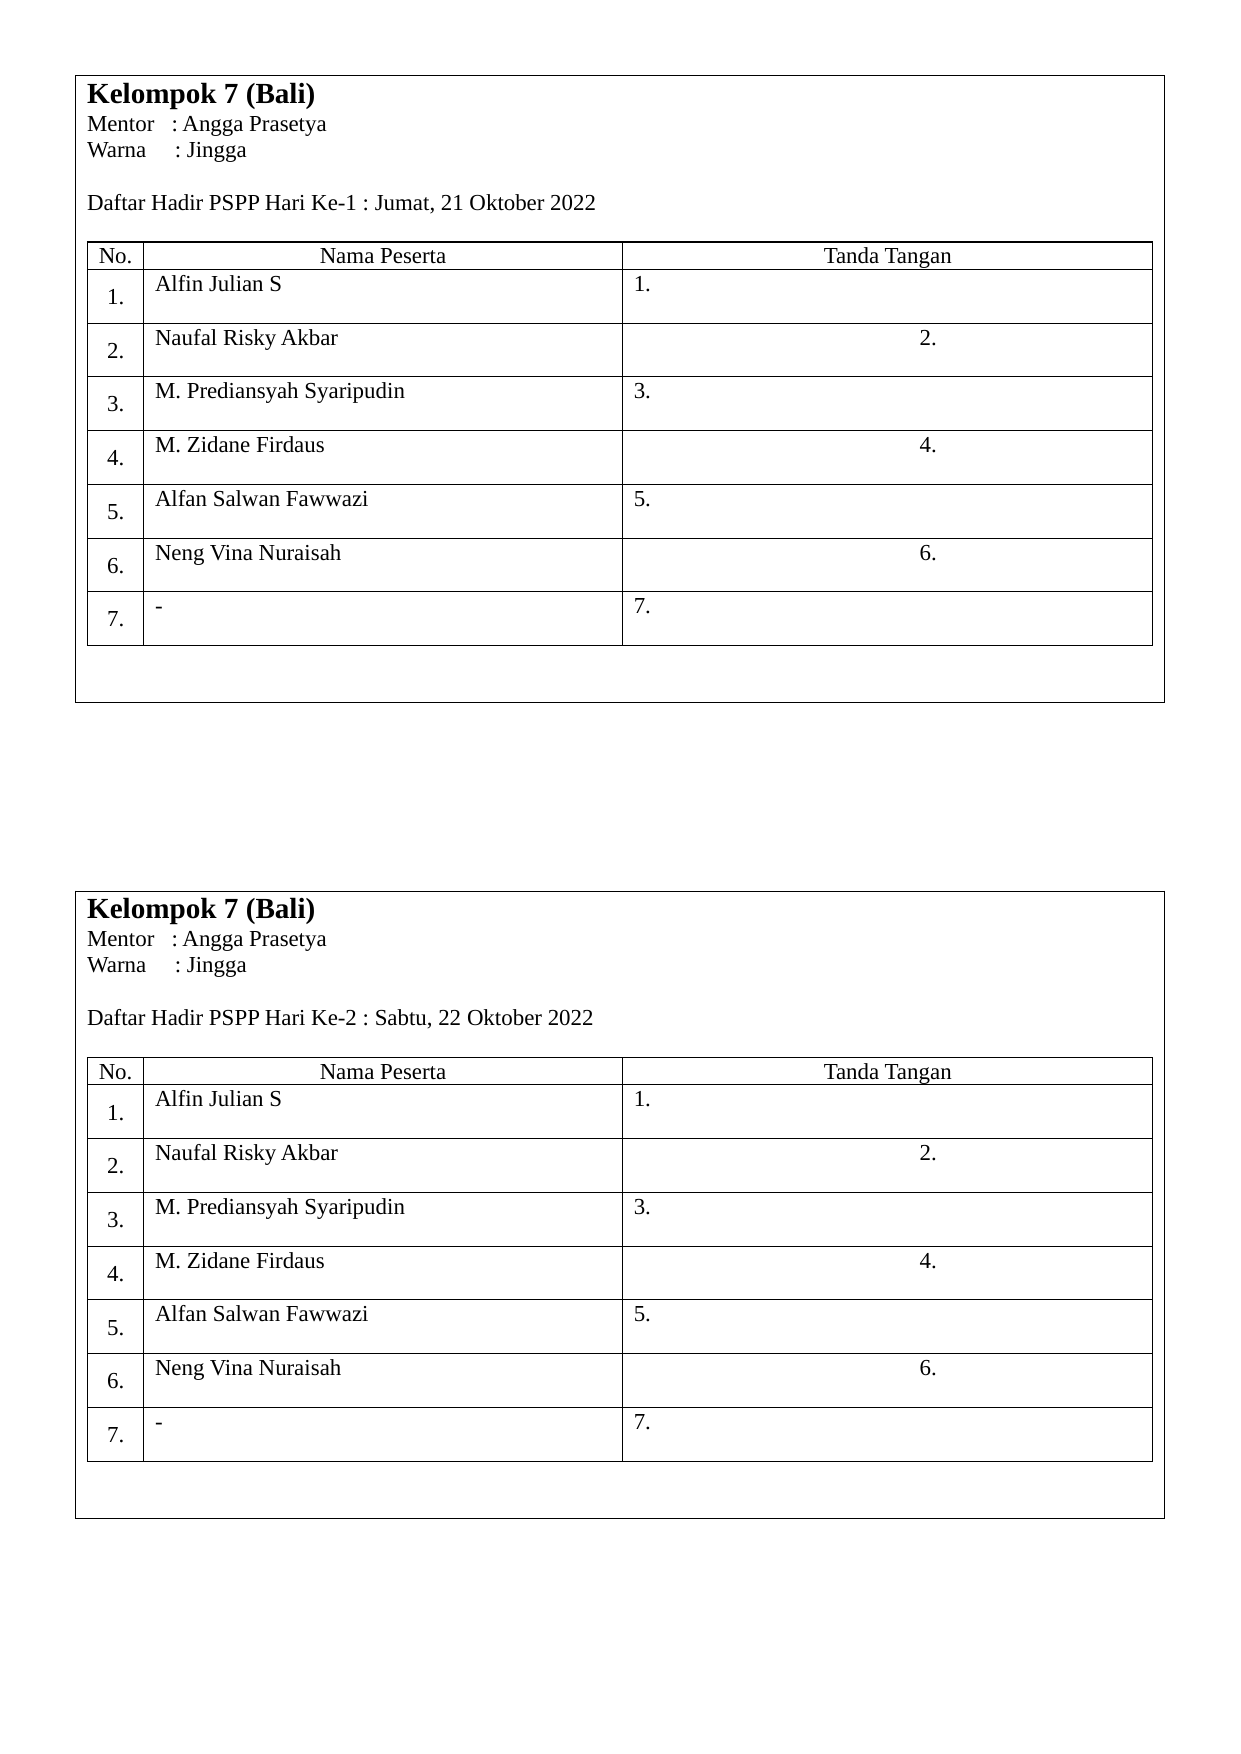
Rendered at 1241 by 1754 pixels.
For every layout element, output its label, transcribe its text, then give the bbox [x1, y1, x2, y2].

table_header Kelompok 7 (Bali) Mentor : Angga Prasetya Warna : Jingga Daftar Hadir PSPP Hari Ke-2 : Sabtu, 22 Oktober 2022 [76, 892, 1164, 1518]
table_header Kelompok 7 (Bali) Mentor : Angga Prasetya Warna : Jingga Daftar Hadir PSPP Hari Ke-1 : Jumat, 21 Oktober 2022 [76, 76, 1164, 702]
